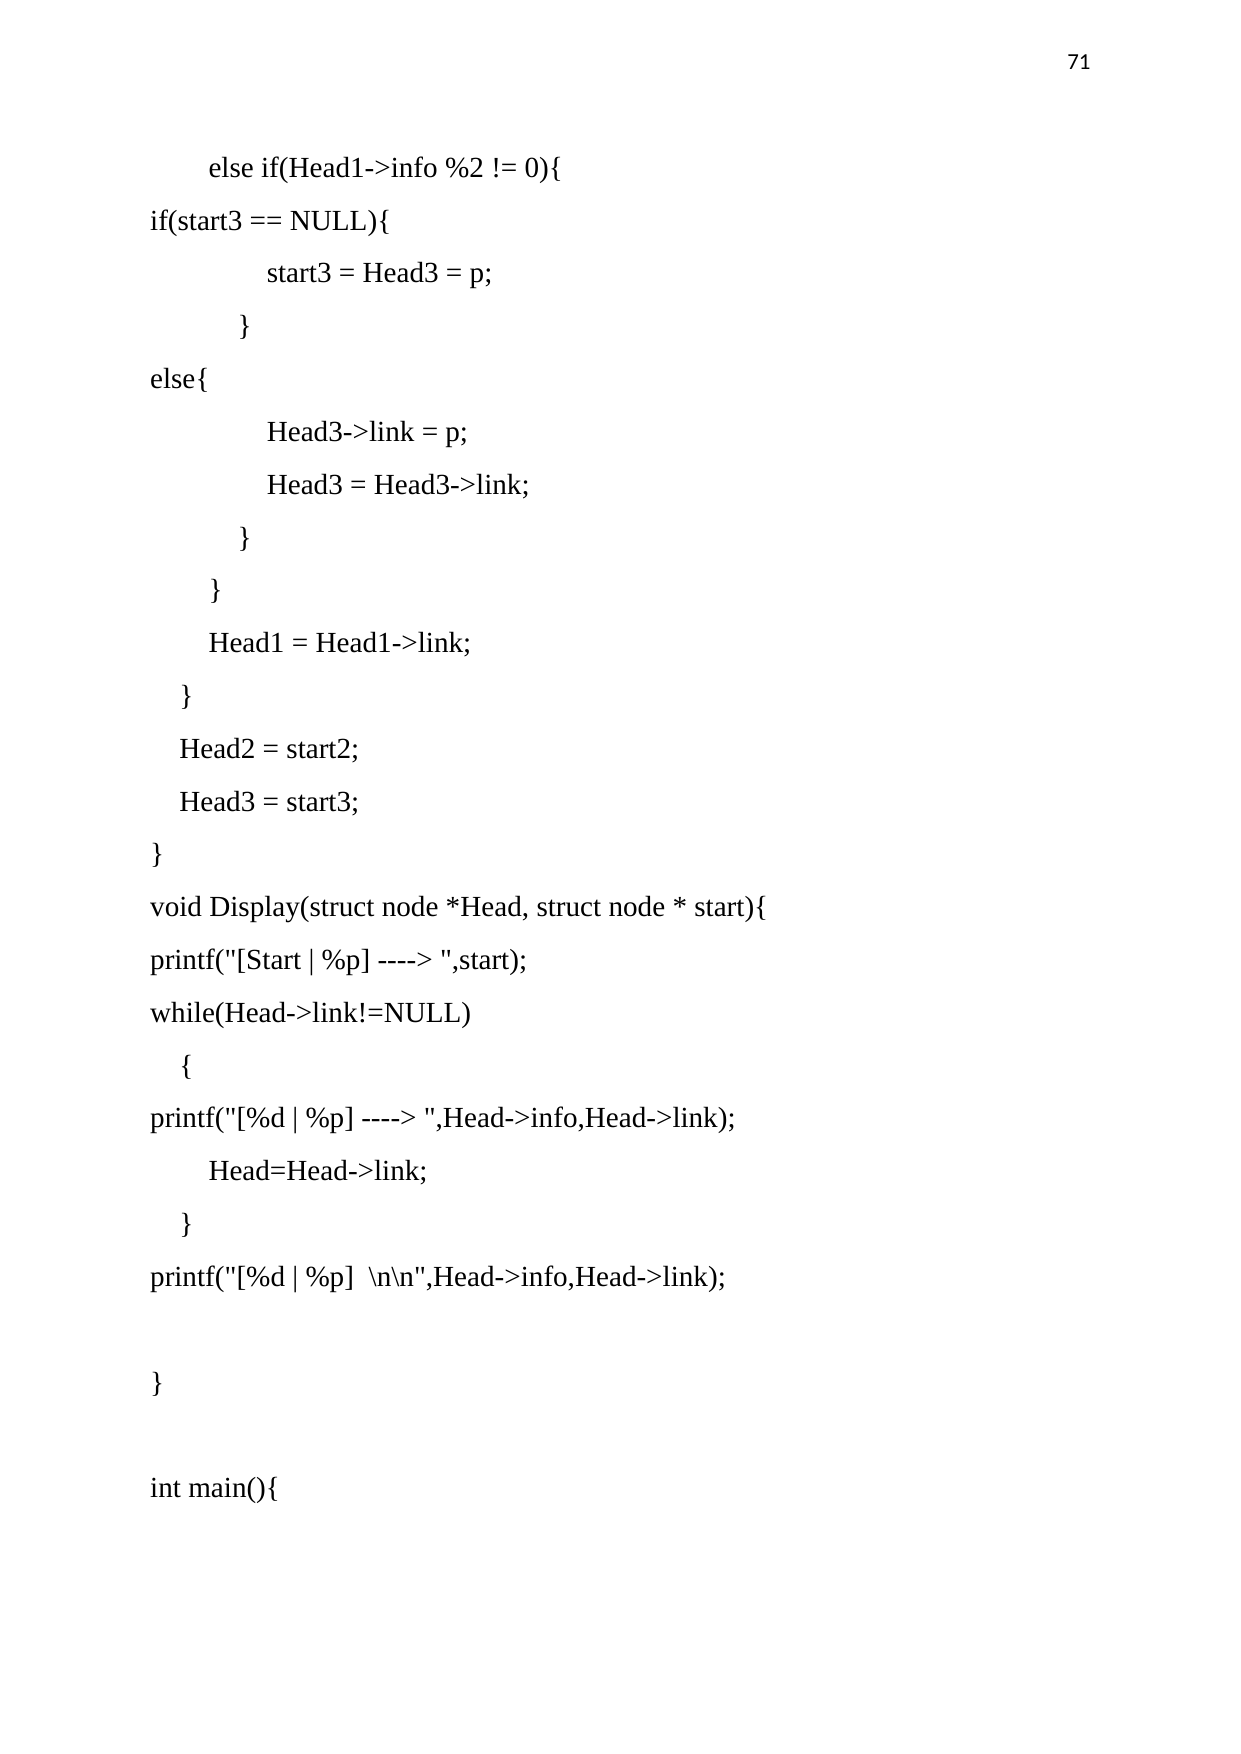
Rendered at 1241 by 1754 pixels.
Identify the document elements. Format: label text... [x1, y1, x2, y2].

text } [150, 572, 1090, 606]
text } [150, 308, 1090, 342]
text if(start3 == NULL){ [150, 203, 1090, 236]
text Head2 = start2; [150, 731, 1090, 764]
text printf("[%d | %p] ----> ",Head->info,Head->link); [150, 1101, 1090, 1134]
text { [150, 1048, 1090, 1081]
text int main(){ [150, 1470, 1090, 1504]
text Head1 = Head1->link; [150, 625, 1090, 659]
text } [150, 1365, 1090, 1398]
text else{ [150, 361, 1090, 395]
text Head3->link = p; [150, 414, 1090, 448]
text else if(Head1->info %2 != 0){ [150, 150, 1090, 183]
text Head3 = start3; [150, 784, 1090, 817]
text } [150, 837, 1090, 870]
text Head=Head->link; [150, 1153, 1090, 1187]
text } [150, 1206, 1090, 1240]
text void Display(struct node *Head, struct node * start){ [150, 889, 1090, 923]
text Head3 = Head3->link; [150, 467, 1090, 500]
text } [150, 678, 1090, 712]
text printf("[Start | %p] ----> ",start); [150, 942, 1090, 976]
text start3 = Head3 = p; [150, 256, 1090, 289]
text while(Head->link!=NULL) [150, 995, 1090, 1028]
text printf("[%d | %p] \n\n",Head->info,Head->link); [150, 1259, 1090, 1293]
text } [150, 520, 1090, 553]
